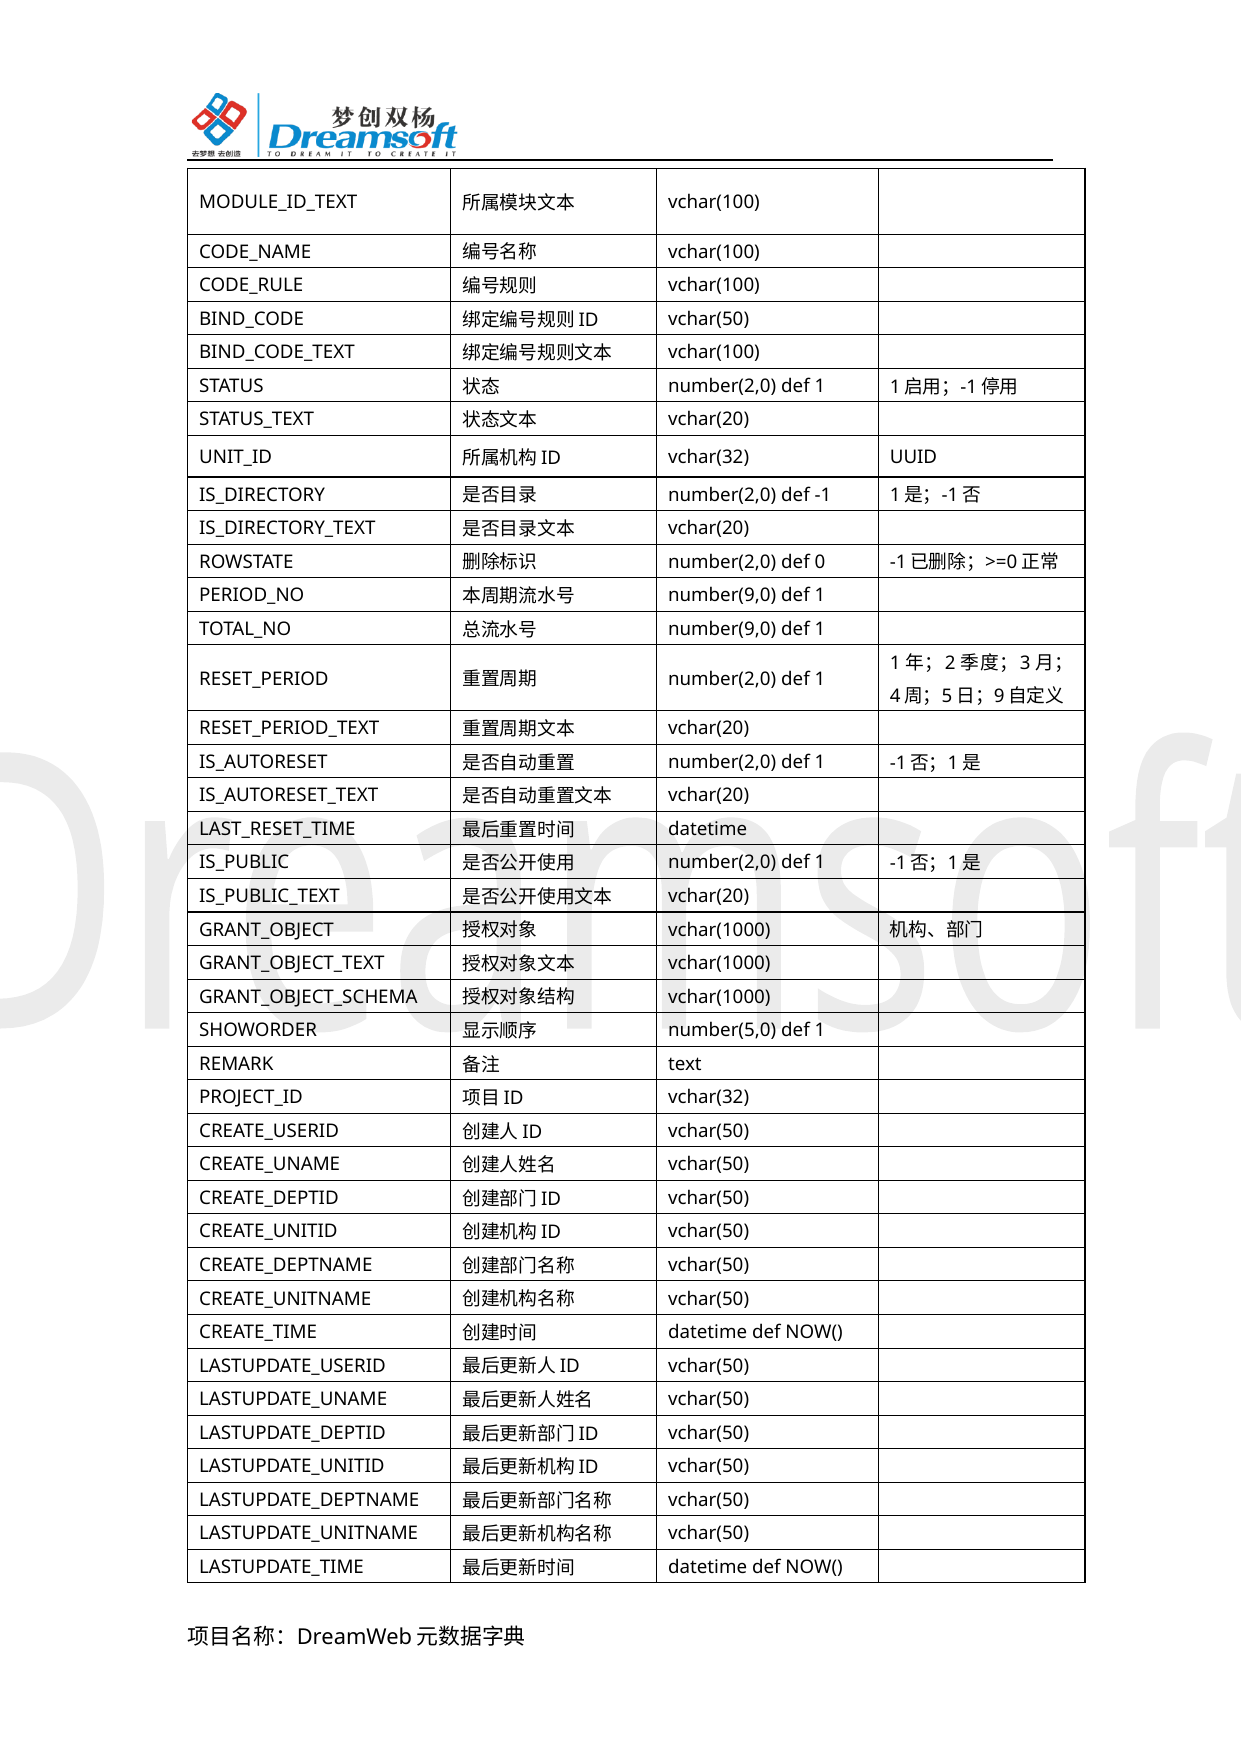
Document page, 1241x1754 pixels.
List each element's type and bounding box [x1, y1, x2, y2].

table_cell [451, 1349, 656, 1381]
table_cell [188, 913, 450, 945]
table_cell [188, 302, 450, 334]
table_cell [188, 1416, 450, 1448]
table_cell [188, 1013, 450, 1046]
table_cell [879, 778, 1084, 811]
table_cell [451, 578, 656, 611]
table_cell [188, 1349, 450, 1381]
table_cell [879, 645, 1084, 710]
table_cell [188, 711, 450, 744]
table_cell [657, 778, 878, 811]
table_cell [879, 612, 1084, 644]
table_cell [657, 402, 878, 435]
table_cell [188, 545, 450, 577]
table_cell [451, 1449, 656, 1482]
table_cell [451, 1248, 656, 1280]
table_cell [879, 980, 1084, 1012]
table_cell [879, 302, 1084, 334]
picture [212, 99, 222, 109]
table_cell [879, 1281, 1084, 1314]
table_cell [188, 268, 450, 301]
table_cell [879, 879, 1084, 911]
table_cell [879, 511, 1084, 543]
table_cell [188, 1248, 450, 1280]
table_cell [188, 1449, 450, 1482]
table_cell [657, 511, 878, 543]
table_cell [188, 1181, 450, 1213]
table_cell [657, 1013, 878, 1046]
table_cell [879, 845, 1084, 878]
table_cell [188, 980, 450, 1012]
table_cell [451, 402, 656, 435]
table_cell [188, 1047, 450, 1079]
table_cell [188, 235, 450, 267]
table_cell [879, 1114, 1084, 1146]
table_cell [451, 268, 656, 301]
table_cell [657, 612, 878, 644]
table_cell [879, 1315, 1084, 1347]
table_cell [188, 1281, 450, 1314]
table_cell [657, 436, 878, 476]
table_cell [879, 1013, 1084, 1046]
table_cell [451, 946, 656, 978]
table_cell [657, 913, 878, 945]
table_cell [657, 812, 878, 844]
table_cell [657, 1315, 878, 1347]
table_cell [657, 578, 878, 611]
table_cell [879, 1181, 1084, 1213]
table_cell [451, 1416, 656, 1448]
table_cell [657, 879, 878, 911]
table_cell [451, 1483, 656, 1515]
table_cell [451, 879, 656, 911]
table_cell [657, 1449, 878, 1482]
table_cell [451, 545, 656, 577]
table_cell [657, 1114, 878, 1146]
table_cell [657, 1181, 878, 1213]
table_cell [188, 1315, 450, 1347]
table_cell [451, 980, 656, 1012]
picture [191, 93, 458, 157]
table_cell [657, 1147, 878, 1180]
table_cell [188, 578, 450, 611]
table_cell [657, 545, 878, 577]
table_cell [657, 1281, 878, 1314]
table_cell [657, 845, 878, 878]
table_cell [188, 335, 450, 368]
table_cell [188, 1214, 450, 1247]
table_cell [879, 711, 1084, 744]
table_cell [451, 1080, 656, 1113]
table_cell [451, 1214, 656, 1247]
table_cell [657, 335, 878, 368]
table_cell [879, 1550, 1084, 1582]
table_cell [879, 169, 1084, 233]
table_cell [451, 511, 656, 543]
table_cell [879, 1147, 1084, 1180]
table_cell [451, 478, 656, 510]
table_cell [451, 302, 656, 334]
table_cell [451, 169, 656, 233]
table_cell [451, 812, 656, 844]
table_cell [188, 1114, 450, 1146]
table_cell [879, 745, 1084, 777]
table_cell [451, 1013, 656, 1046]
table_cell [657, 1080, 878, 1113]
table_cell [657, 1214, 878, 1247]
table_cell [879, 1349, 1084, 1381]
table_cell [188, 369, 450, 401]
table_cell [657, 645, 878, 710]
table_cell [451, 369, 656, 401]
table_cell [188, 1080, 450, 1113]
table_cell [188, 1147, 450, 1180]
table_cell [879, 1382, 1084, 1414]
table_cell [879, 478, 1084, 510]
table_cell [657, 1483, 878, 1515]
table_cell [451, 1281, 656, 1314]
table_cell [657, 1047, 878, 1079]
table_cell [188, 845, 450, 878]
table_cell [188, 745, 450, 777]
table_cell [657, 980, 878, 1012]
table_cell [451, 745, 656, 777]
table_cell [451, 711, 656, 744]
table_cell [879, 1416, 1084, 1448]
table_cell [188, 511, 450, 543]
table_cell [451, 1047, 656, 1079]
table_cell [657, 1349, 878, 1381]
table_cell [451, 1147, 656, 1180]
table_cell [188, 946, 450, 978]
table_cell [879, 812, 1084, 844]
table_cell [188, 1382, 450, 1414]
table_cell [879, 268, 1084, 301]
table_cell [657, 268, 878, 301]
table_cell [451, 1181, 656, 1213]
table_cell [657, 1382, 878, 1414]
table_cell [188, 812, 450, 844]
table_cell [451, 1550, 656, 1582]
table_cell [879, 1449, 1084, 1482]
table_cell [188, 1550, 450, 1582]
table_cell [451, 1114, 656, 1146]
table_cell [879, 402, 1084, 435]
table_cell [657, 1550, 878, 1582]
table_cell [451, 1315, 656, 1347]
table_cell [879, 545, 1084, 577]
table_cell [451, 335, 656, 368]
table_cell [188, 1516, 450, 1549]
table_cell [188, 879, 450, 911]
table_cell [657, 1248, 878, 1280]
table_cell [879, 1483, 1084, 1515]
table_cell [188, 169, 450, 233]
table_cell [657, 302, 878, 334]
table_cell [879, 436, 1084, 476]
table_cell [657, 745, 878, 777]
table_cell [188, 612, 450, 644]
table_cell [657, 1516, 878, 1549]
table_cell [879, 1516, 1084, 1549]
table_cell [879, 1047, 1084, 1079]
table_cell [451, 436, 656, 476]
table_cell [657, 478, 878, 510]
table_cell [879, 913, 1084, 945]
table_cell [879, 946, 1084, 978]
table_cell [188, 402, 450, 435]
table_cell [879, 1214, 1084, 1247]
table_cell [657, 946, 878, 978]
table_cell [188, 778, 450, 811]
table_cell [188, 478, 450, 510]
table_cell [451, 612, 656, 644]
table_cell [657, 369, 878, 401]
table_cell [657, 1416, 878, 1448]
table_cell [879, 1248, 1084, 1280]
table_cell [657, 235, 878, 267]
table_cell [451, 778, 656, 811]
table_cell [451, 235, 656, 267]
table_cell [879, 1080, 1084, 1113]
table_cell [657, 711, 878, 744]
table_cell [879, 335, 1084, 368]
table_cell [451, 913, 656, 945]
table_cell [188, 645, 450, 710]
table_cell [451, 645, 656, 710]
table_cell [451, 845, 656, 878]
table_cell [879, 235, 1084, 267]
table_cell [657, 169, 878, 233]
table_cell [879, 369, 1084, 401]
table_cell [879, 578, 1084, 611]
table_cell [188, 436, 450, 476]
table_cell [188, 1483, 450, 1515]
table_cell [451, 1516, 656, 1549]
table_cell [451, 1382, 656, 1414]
